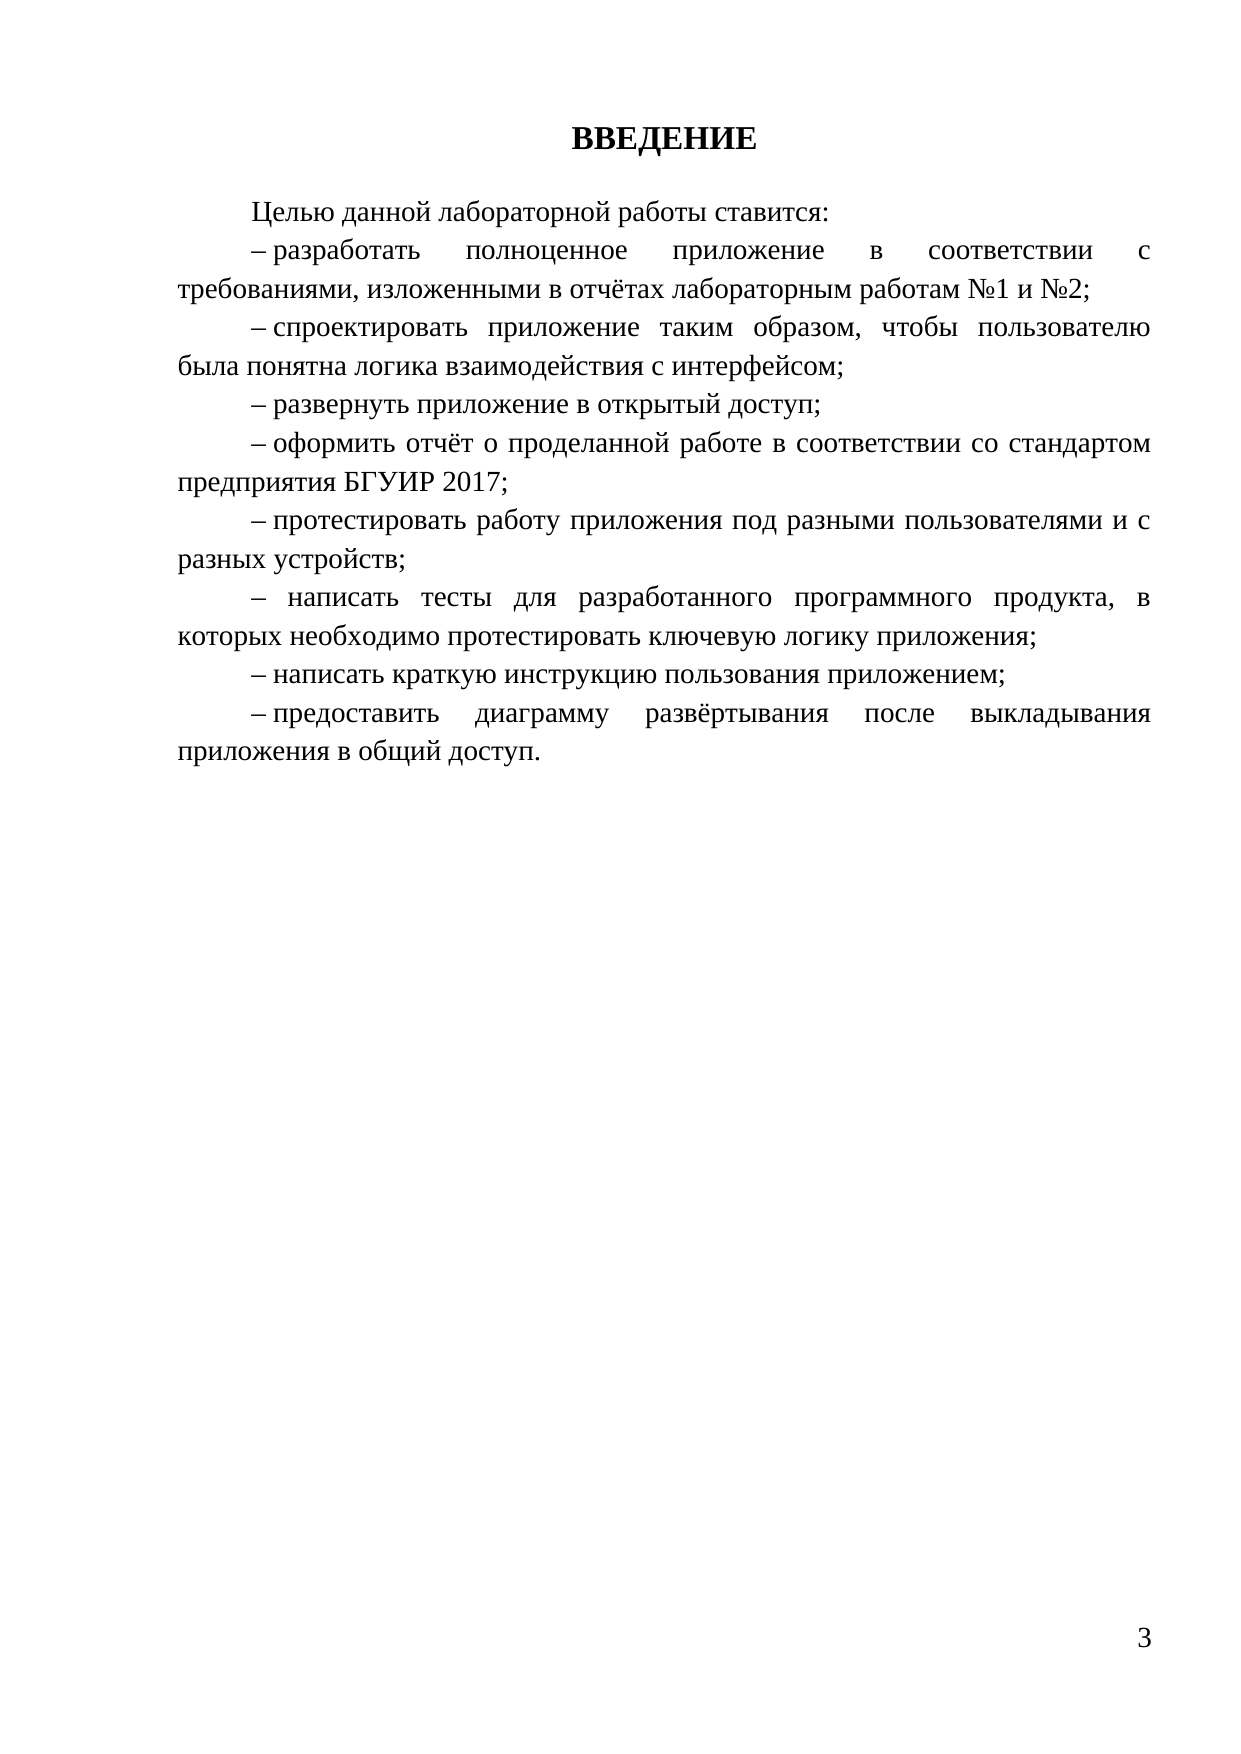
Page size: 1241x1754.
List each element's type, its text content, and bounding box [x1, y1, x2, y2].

text – написать краткую инструкцию пользования приложением; [177, 656, 1152, 690]
text – развернуть приложение в открытый доступ; [177, 387, 1152, 420]
text – протестировать работу приложения под разными пользователями и с разных устройств; [177, 502, 1152, 574]
text – оформить отчёт о проделанной работе в соответствии со стандартом предприятия БГУИР 2017; [177, 425, 1152, 497]
text – спроектировать приложение таким образом, чтобы пользователю была понятна логика взаимодействия с интерфейсом; [177, 309, 1152, 382]
subtitle Введение [177, 118, 1152, 156]
text Целью данной лабораторной работы ставится: [177, 194, 1152, 227]
text – написать тесты для разработанного программного продукта, в которых необходимо протестировать ключевую логику приложения; [177, 579, 1152, 651]
text – разработать полноценное приложение в соответствии с требованиями, изложенными в отчётах лабораторным работам №1 и №2; [177, 232, 1152, 304]
text – предоставить диаграмму развёртывания после выкладывания приложения в общий доступ. [177, 695, 1152, 767]
